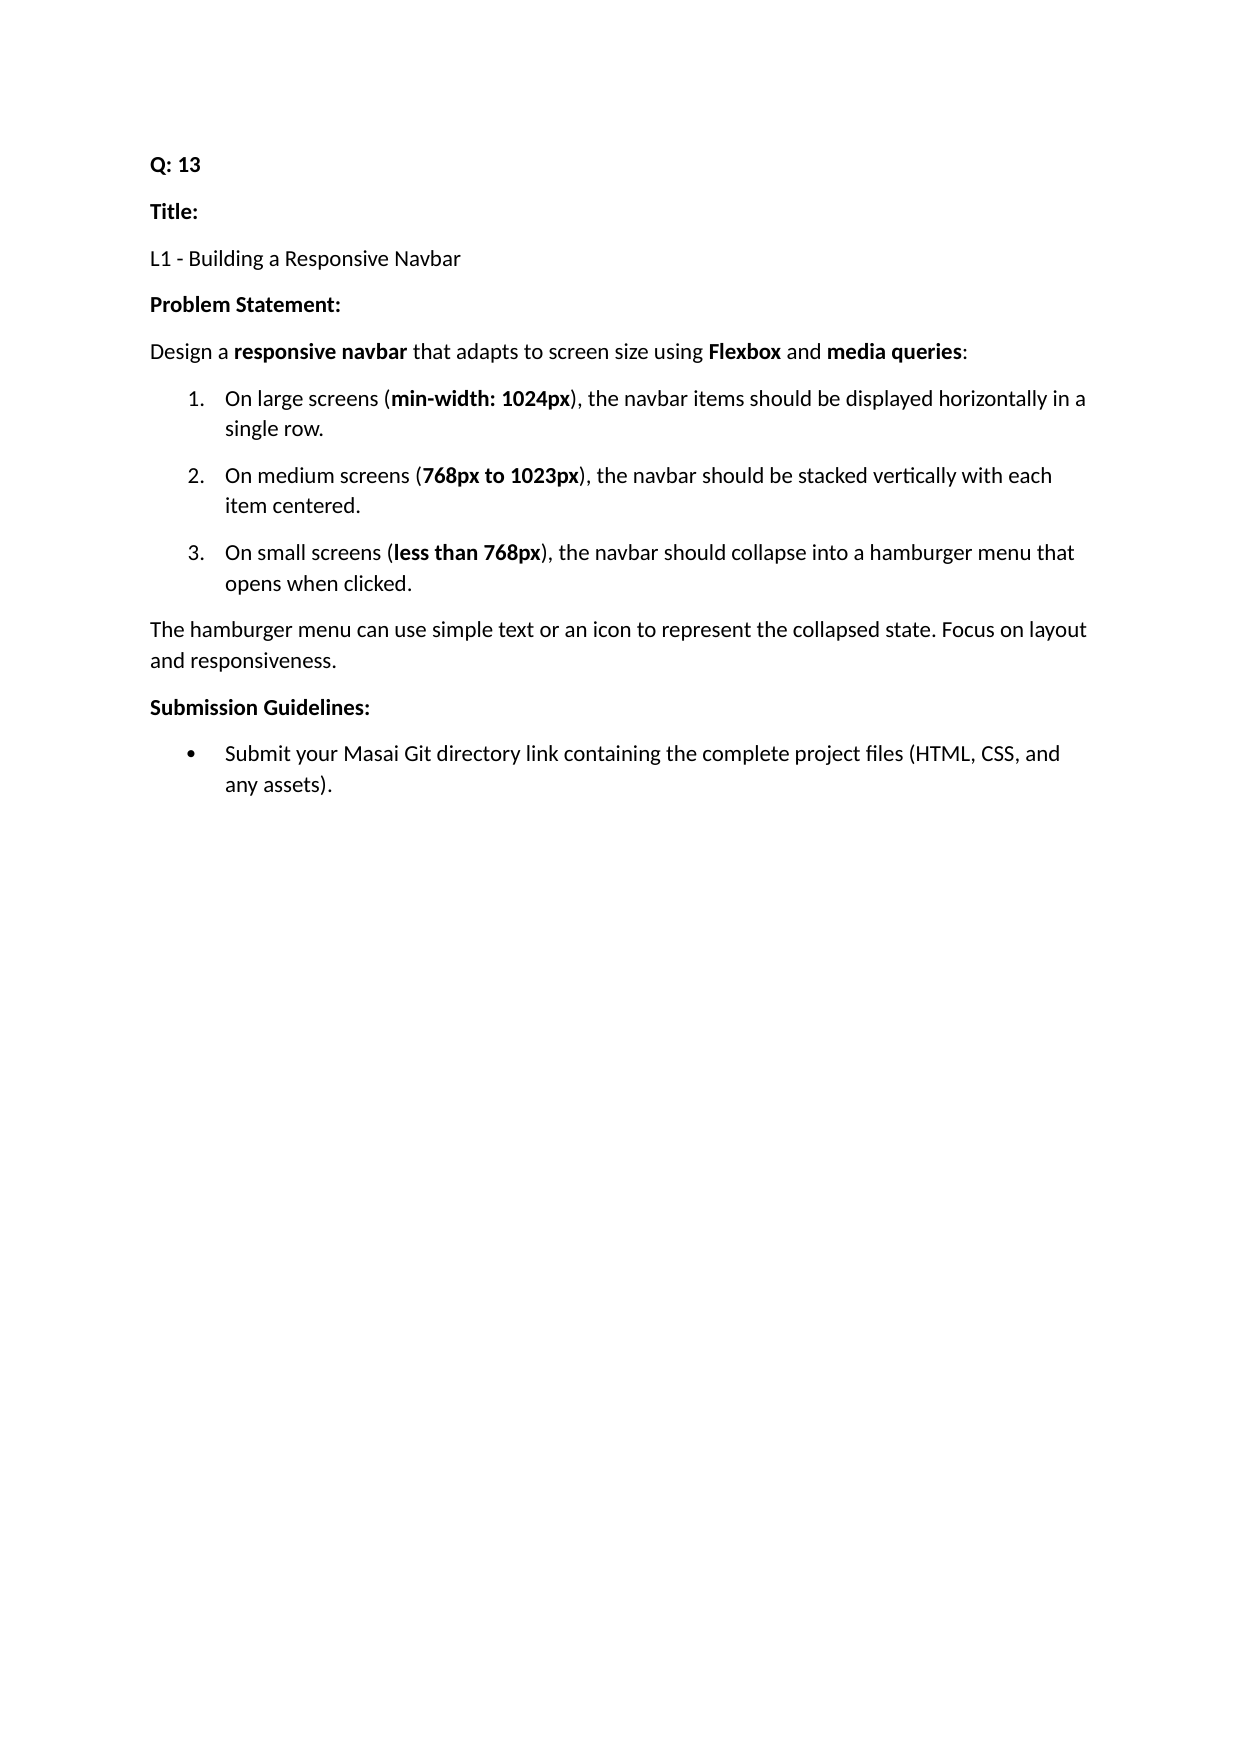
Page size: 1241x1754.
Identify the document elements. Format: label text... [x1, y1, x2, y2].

list Submit your Masai Git directory link containing the complete project files (HTML, CSS, and any assets). [187, 739, 1090, 798]
list On large screens (min-width: 1024px), the navbar items should be displayed horizontally in a single row. [187, 384, 1090, 443]
text Q: 13 [150, 150, 1090, 178]
list On small screens (less than 768px), the navbar should collapse into a hamburger menu that opens when clicked. [187, 538, 1090, 597]
text Design a responsive navbar that adapts to screen size using Flexbox and media queries: [150, 337, 1090, 366]
text L1 - Building a Responsive Navbar [150, 244, 1090, 272]
text Problem Statement: [150, 291, 1090, 319]
text The hamburger menu can use simple text or an icon to represent the collapsed state. Focus on layout and responsiveness. [150, 616, 1090, 674]
text Title: [150, 197, 1090, 225]
text Submission Guidelines: [150, 693, 1090, 721]
list On medium screens (768px to 1023px), the navbar should be stacked vertically with each item centered. [187, 461, 1090, 520]
